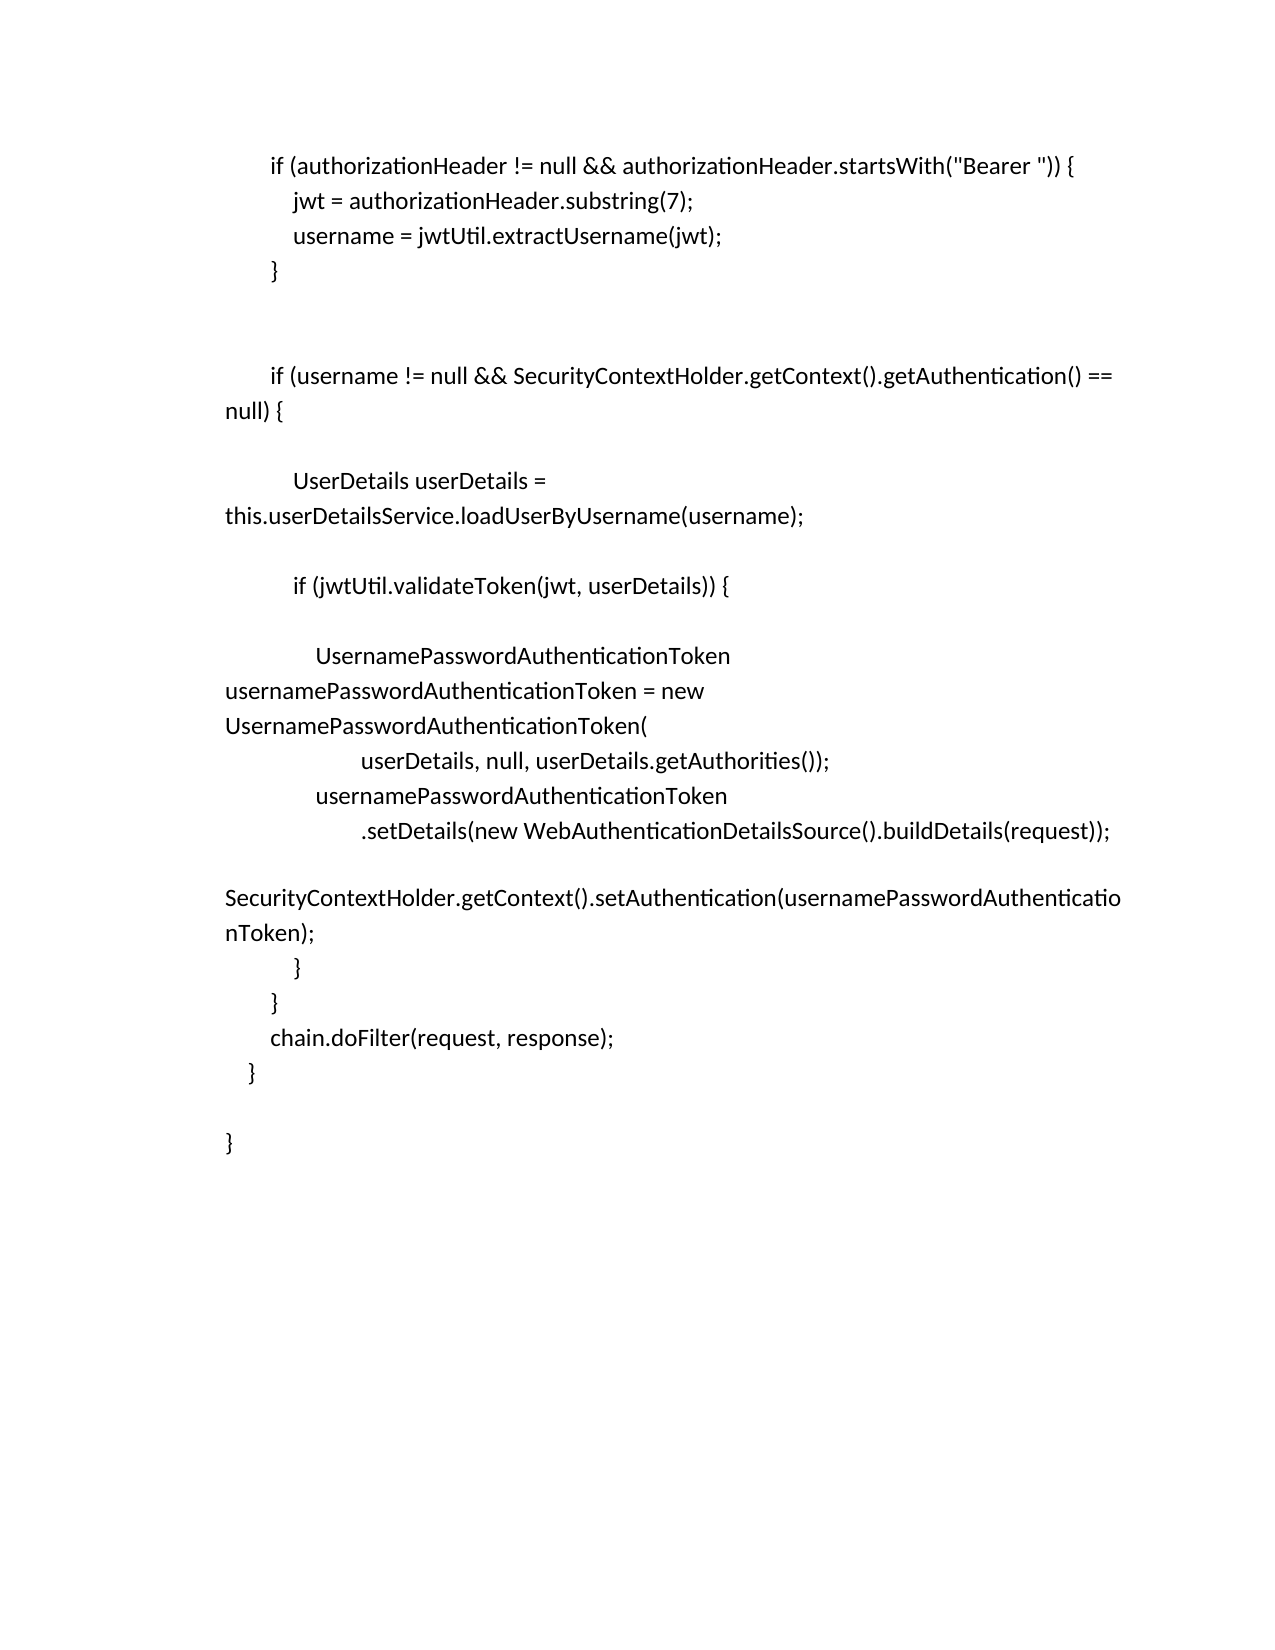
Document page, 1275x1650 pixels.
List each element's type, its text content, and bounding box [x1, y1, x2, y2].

list .setDetails(new WebAuthenticationDetailsSource().buildDetails(request)); [225, 815, 1125, 846]
list userDetails, null, userDetails.getAuthorities()); [225, 745, 1125, 776]
list } [225, 987, 1125, 1018]
list SecurityContextHolder.getContext().setAuthentication(usernamePasswordAuthenticationToken); [225, 850, 1125, 948]
list if (authorizationHeader != null && authorizationHeader.startsWith("Bearer ")) { [225, 150, 1125, 181]
list chain.doFilter(request, response); [225, 1022, 1125, 1053]
list username = jwtUtil.extractUsername(jwt); [225, 220, 1125, 251]
list if (username != null && SecurityContextHolder.getContext().getAuthentication() == null) { [225, 360, 1125, 426]
list usernamePasswordAuthenticationToken [225, 780, 1125, 811]
list } [225, 952, 1125, 983]
list } [225, 1127, 1125, 1158]
list UserDetails userDetails = this.userDetailsService.loadUserByUsername(username); [225, 465, 1125, 531]
list UsernamePasswordAuthenticationToken usernamePasswordAuthenticationToken = new UsernamePasswordAuthenticationToken( [225, 640, 1125, 741]
list } [225, 255, 1125, 286]
list jwt = authorizationHeader.substring(7); [225, 185, 1125, 216]
list } [225, 1057, 1125, 1088]
list if (jwtUtil.validateToken(jwt, userDetails)) { [225, 570, 1125, 601]
